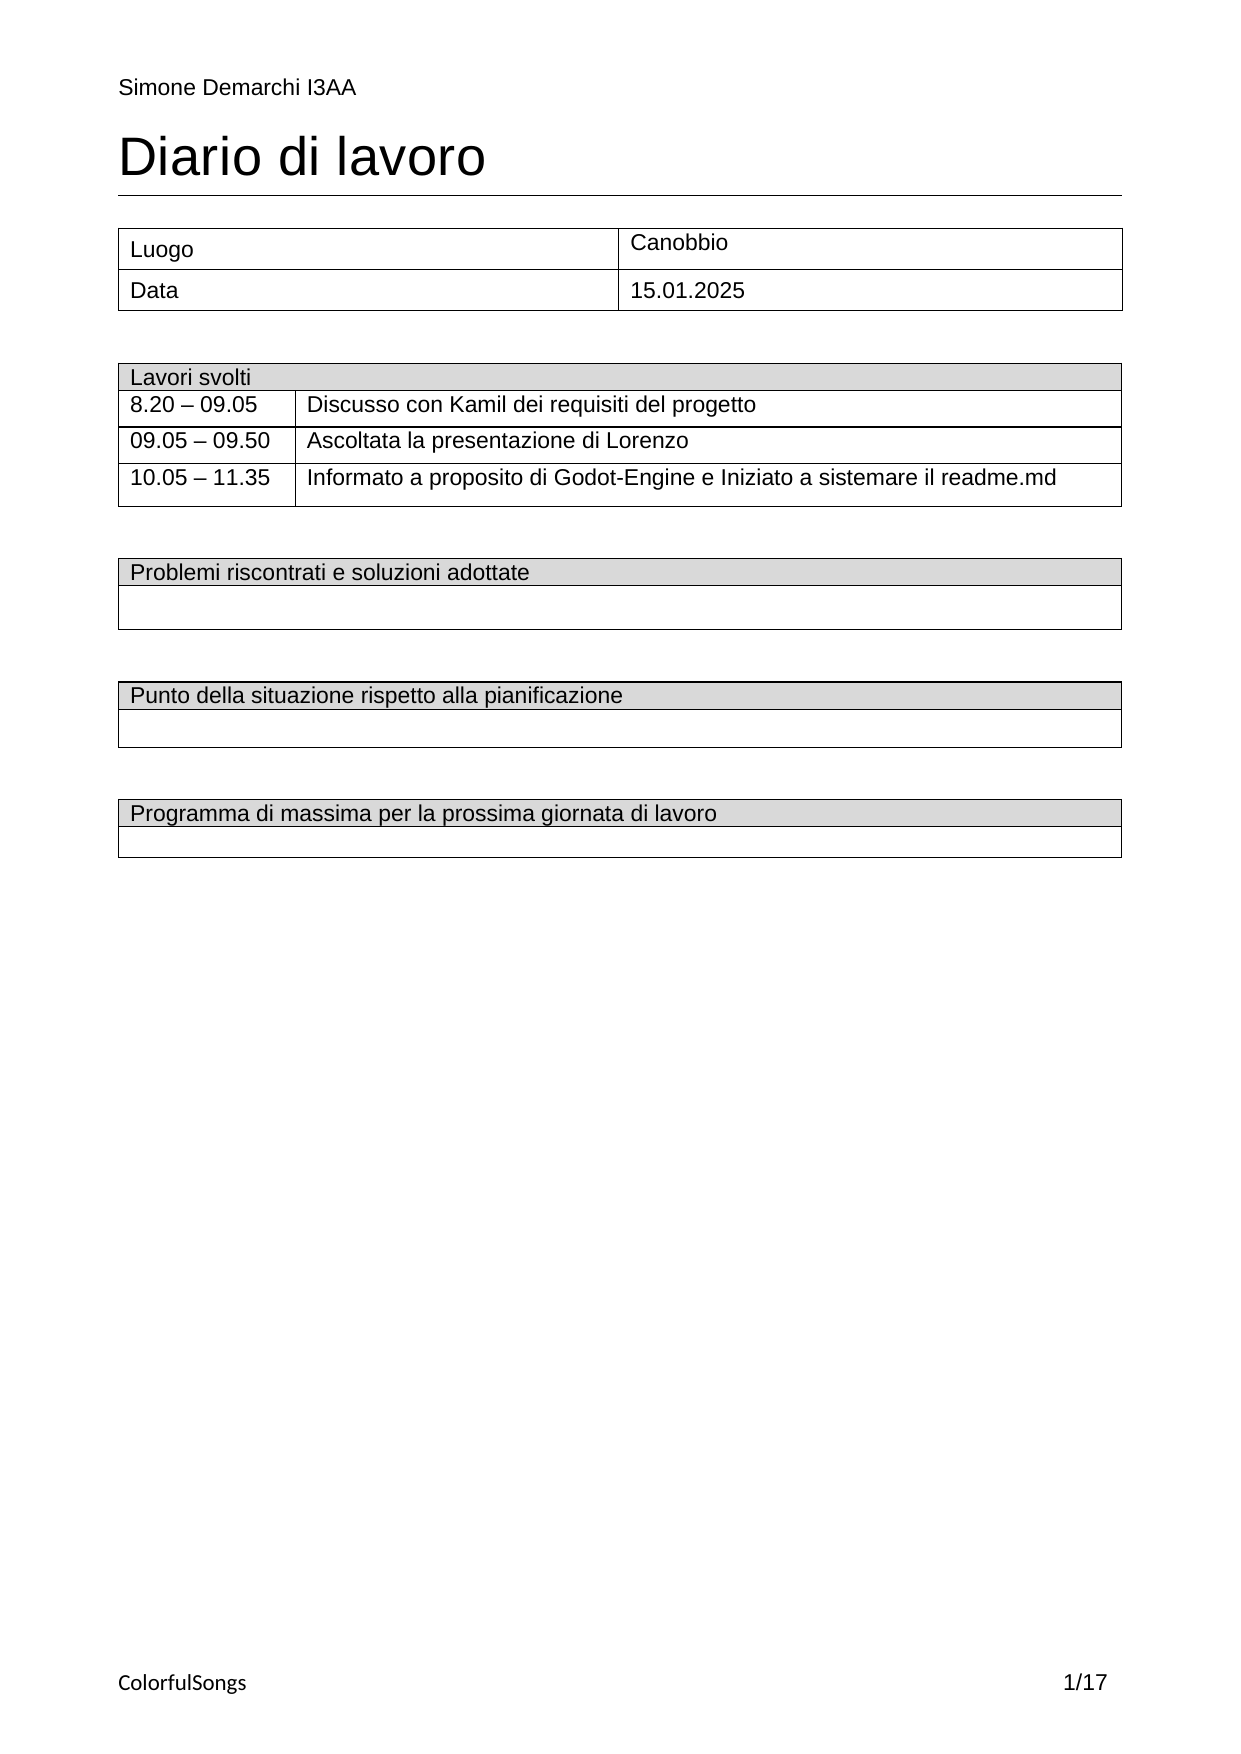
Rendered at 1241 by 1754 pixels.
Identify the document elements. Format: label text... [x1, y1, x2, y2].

table_cell 09.05 – 09.50 [119, 428, 295, 463]
table_cell [119, 827, 1121, 857]
table_cell [119, 710, 1121, 747]
table_cell Discusso con Kamil dei requisiti del progetto [296, 391, 1121, 426]
table_cell Ascoltata la presentazione di Lorenzo [296, 428, 1121, 463]
table_cell Data [119, 270, 618, 310]
table_header Punto della situazione rispetto alla pianificazione [119, 683, 1121, 709]
title Diario di lavoro [118, 125, 1122, 195]
table_header Problemi riscontrati e soluzioni adottate [119, 559, 1121, 585]
table_header Lavori svolti [119, 364, 1121, 390]
table_cell 8.20 – 09.05 [119, 391, 295, 426]
table_cell 10.05 – 11.35 [119, 464, 295, 506]
table_header Canobbio [619, 229, 1122, 269]
table_header Programma di massima per la prossima giornata di lavoro [119, 800, 1121, 826]
table_cell Informato a proposito di Godot-Engine e Iniziato a sistemare il readme.md [296, 464, 1121, 506]
table_cell [119, 586, 1121, 629]
table_cell 15.01.2025 [619, 270, 1122, 310]
table_header Luogo [119, 229, 618, 269]
